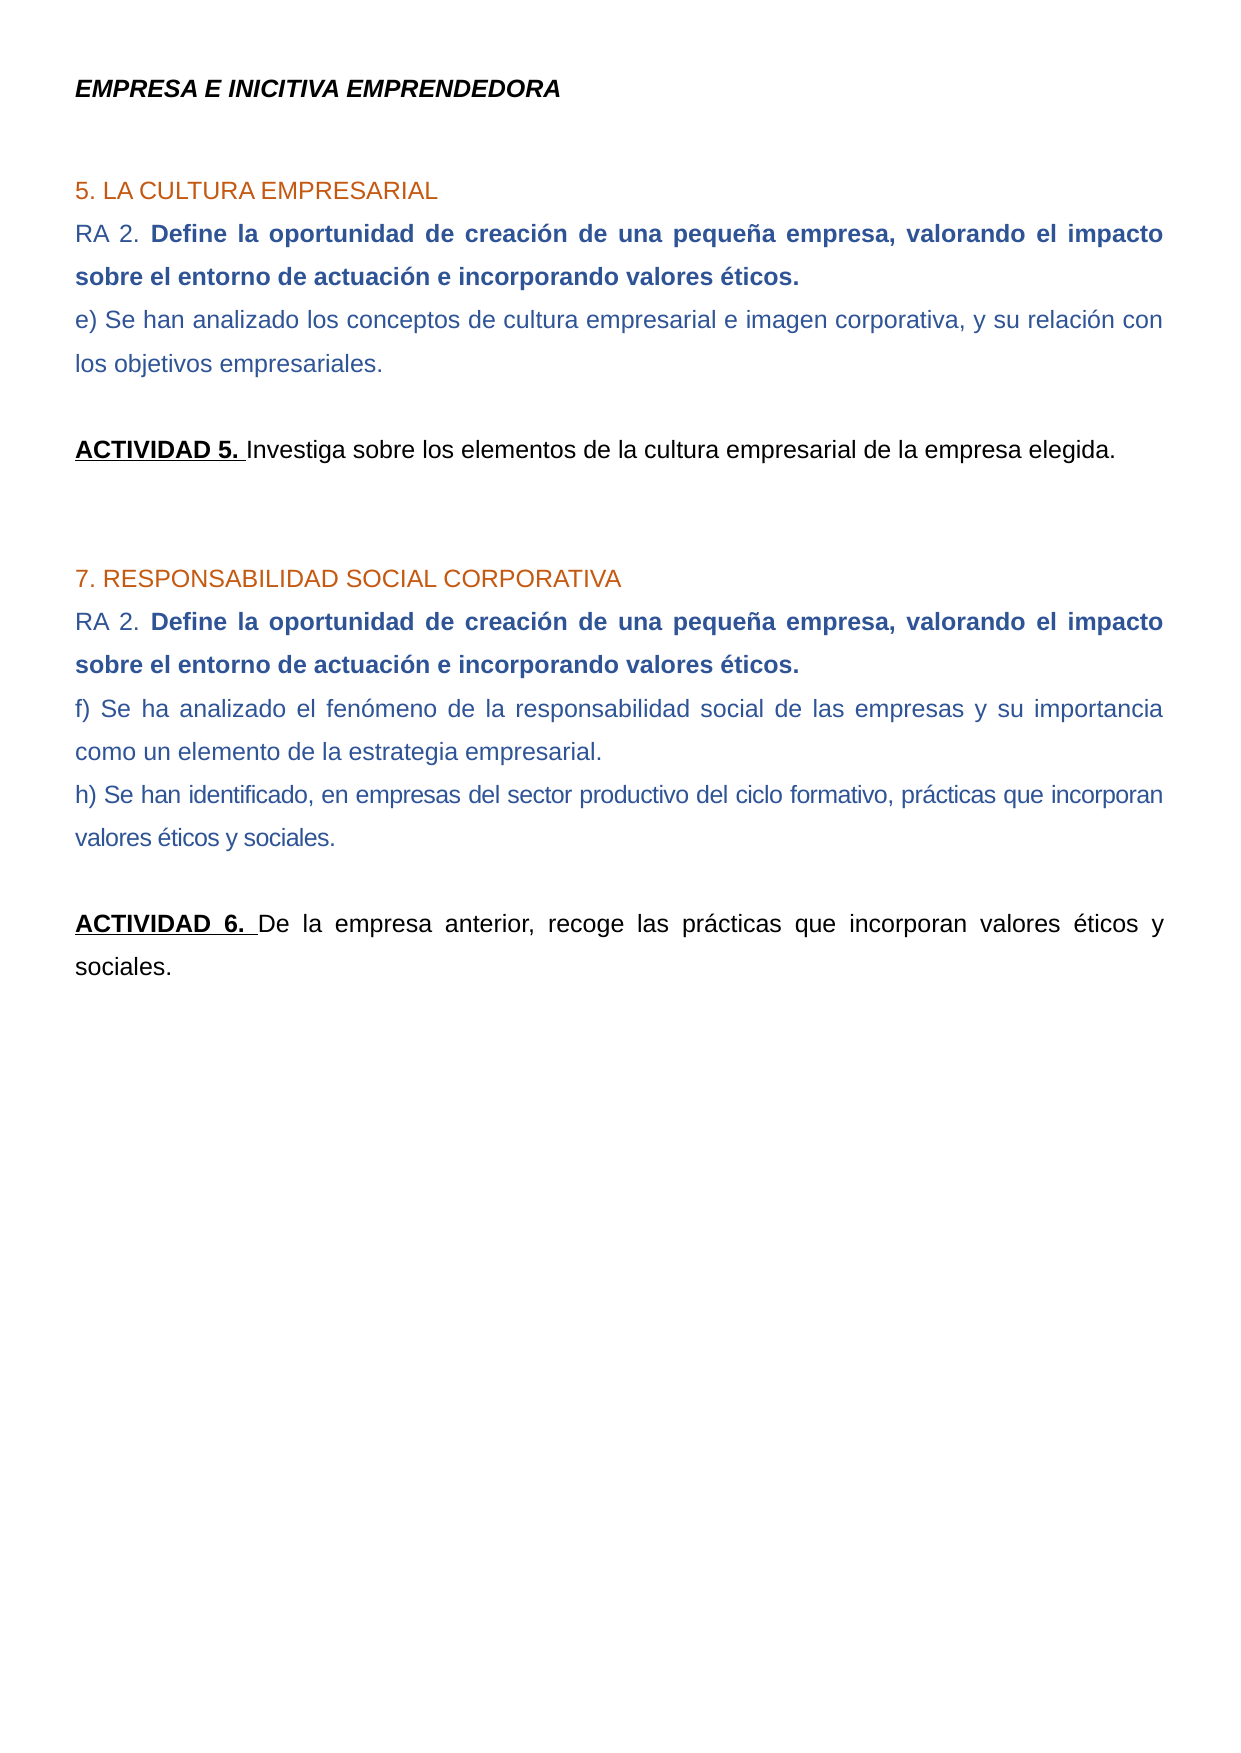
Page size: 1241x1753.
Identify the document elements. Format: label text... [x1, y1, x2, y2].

text 5. LA CULTURA EMPRESARIAL [75, 176, 1165, 205]
text h) Se han identificado, en empresas del sector productivo del ciclo formativo, prácticas que incorporan valores éticos y sociales. [75, 780, 1165, 852]
text ACTIVIDAD 5. Investiga sobre los elementos de la cultura empresarial de la empresa elegida. [75, 435, 1165, 464]
text ACTIVIDAD 6. De la empresa anterior, recoge las prácticas que incorporan valores éticos y sociales. [75, 909, 1165, 981]
text RA 2. Define la oportunidad de creación de una pequeña empresa, valorando el impacto sobre el entorno de actuación e incorporando valores éticos. [75, 219, 1165, 291]
text RA 2. Define la oportunidad de creación de una pequeña empresa, valorando el impacto sobre el entorno de actuación e incorporando valores éticos. [75, 607, 1165, 679]
text f) Se ha analizado el fenómeno de la responsabilidad social de las empresas y su importancia como un elemento de la estrategia empresarial. [75, 694, 1165, 766]
text 7. RESPONSABILIDAD SOCIAL CORPORATIVA [75, 564, 1165, 593]
text e) Se han analizado los conceptos de cultura empresarial e imagen corporativa, y su relación con los objetivos empresariales. [75, 306, 1165, 377]
